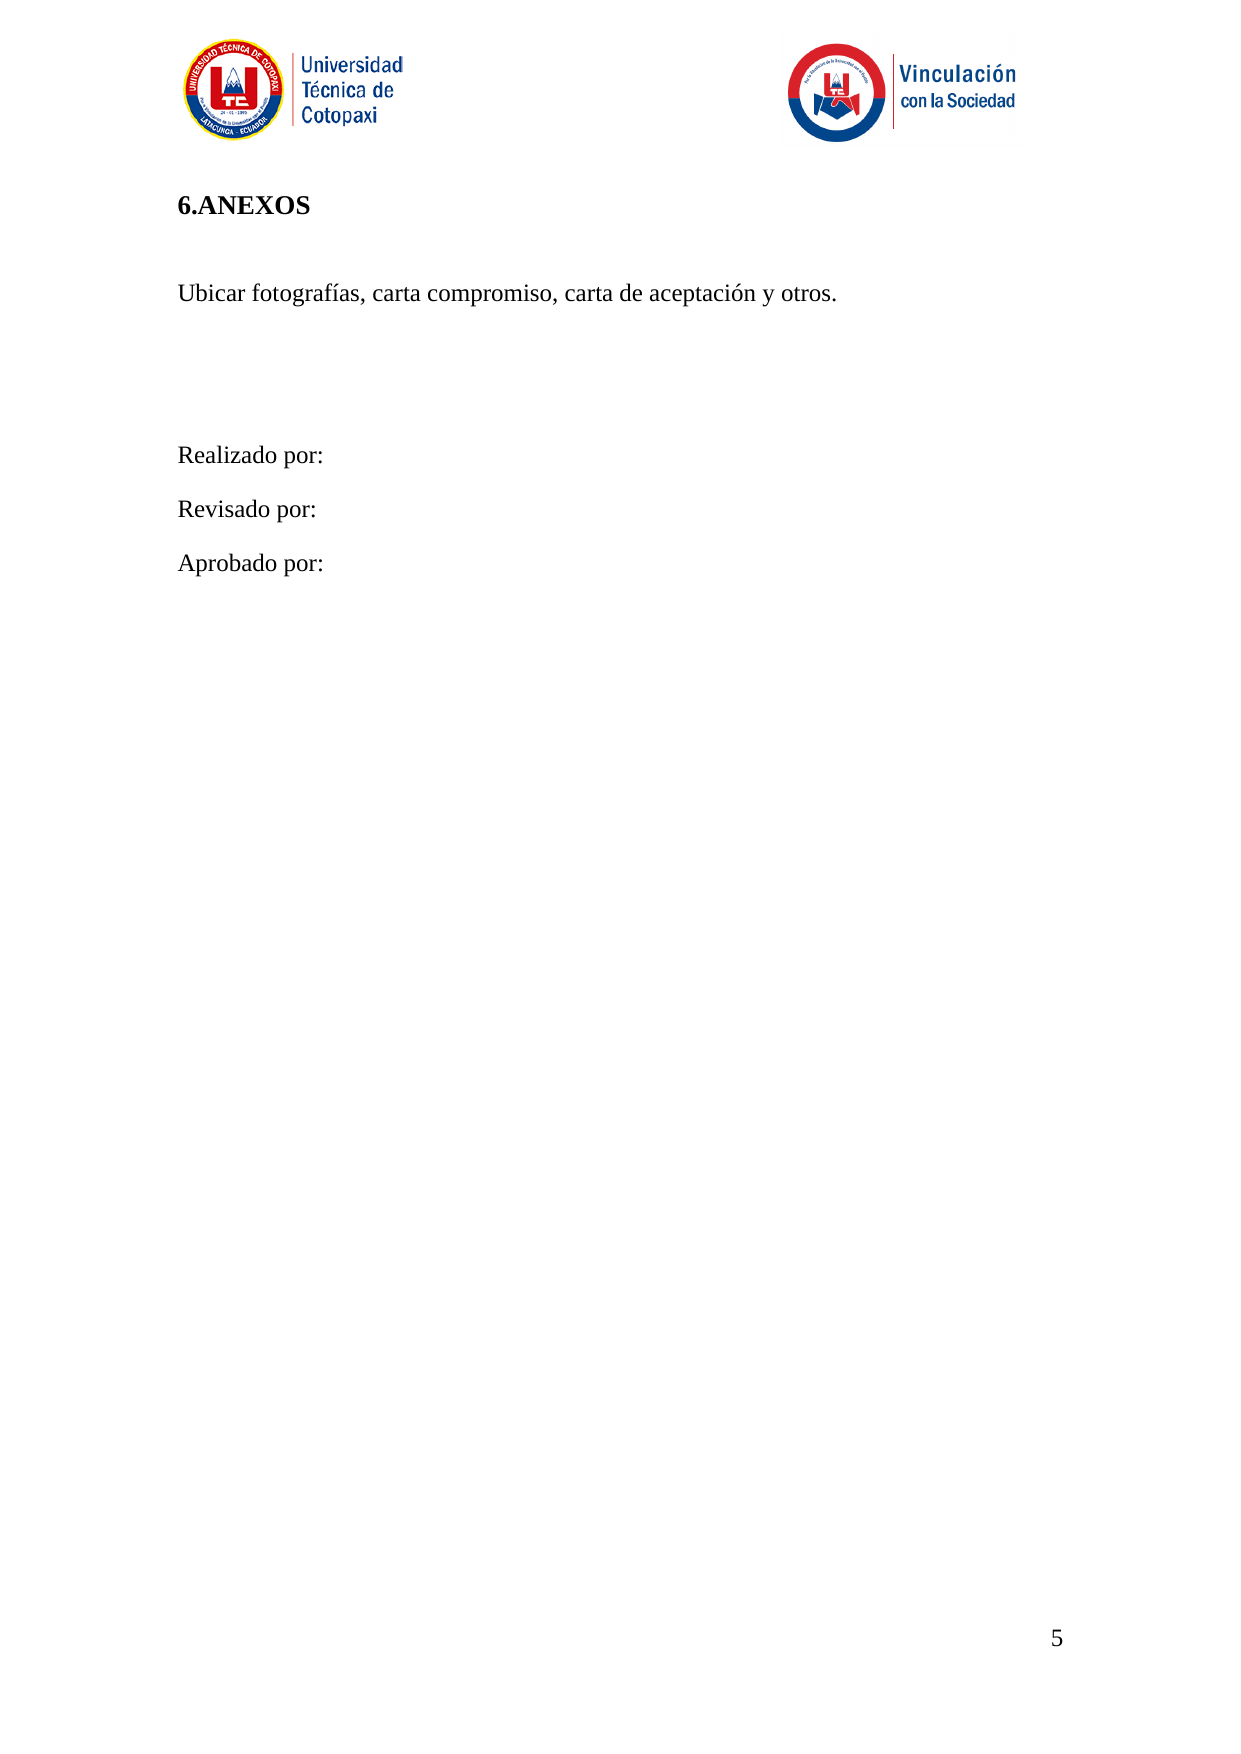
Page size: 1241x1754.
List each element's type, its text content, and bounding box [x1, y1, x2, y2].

text Realizado por: [177, 440, 1063, 469]
subtitle 6.ANEXOS [177, 189, 1063, 220]
picture [778, 31, 1029, 147]
text Revisado por: [177, 494, 1063, 522]
text Aprobado por: [177, 548, 1063, 576]
picture [177, 36, 408, 142]
text Ubicar fotografías, carta compromiso, carta de aceptación y otros. [177, 278, 1063, 307]
